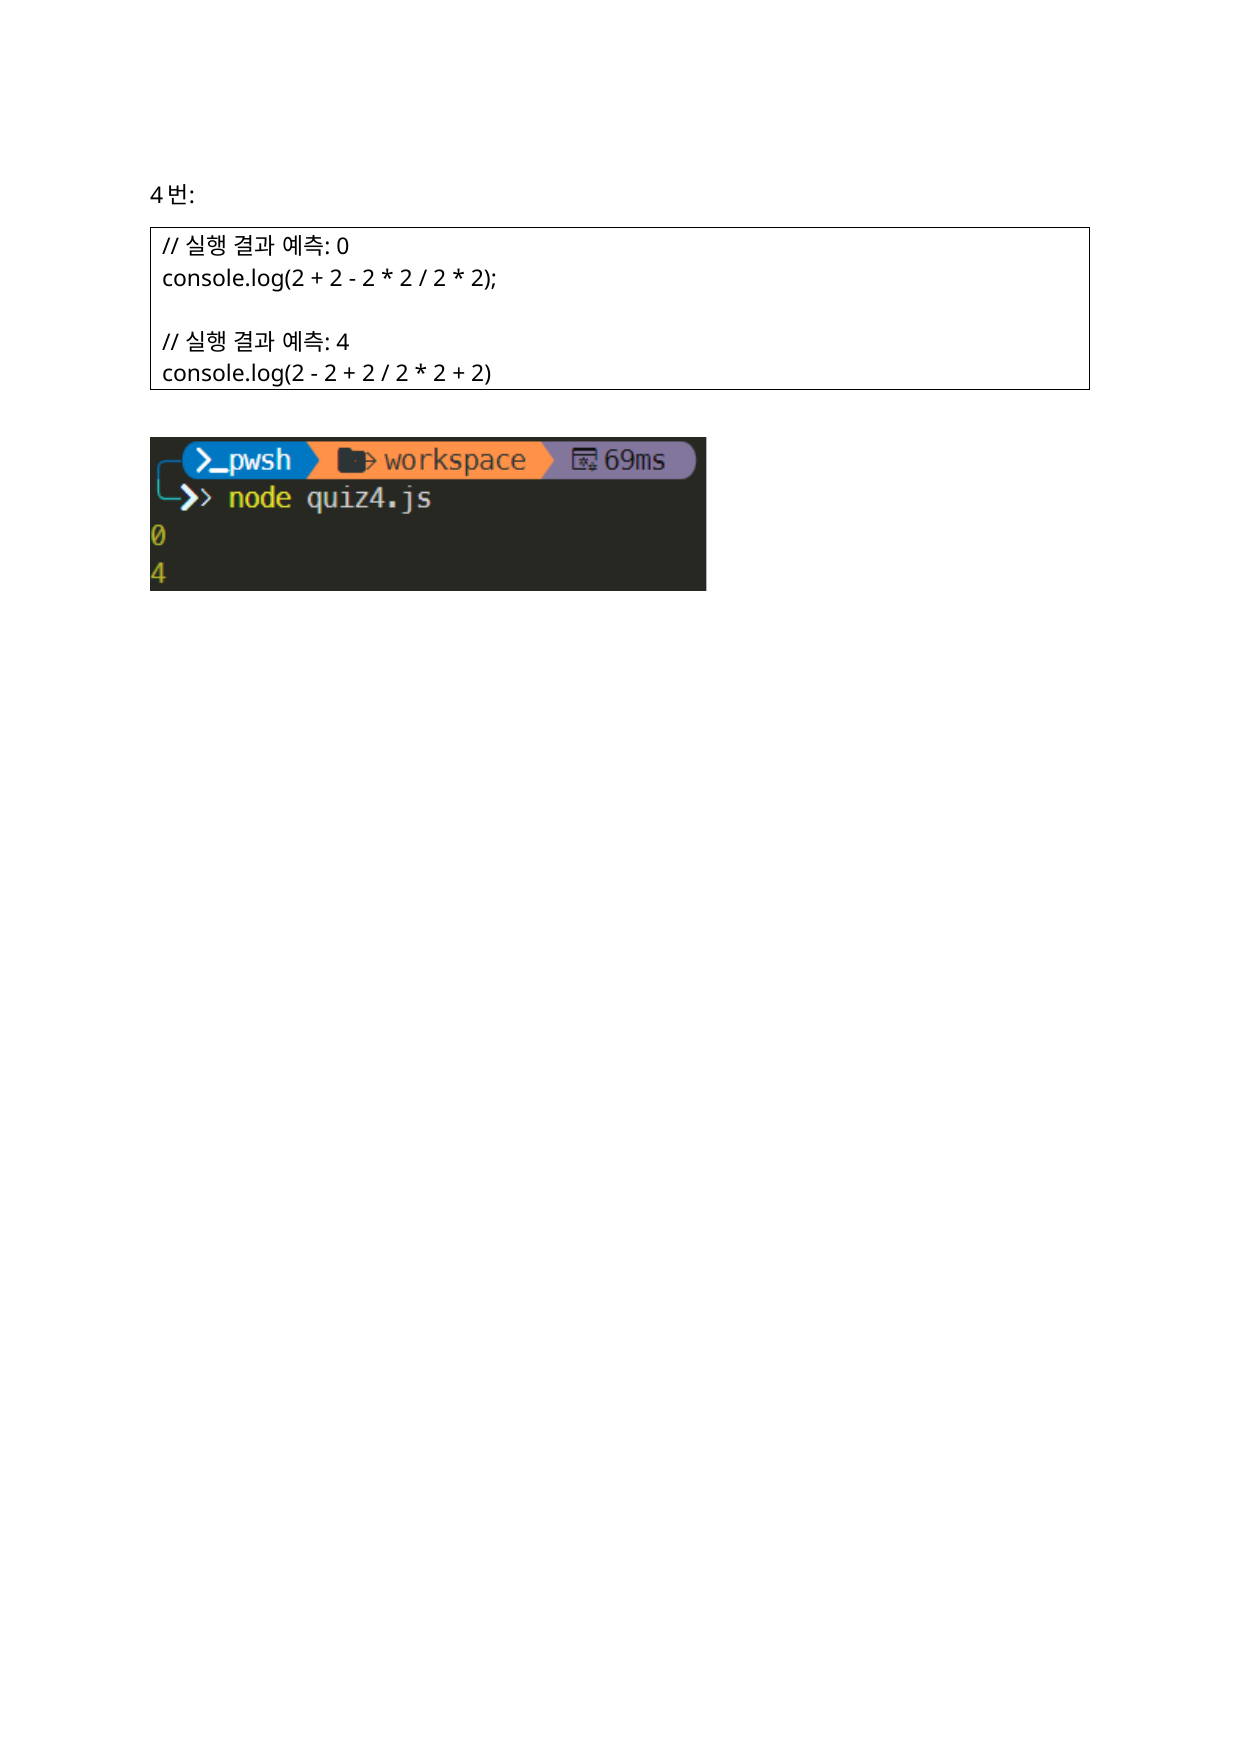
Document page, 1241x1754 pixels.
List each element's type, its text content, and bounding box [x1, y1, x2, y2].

table_header // 실행 결과 예측: 0 console.log(2 + 2 - 2 * 2 / 2 * 2); // 실행 결과 예측: 4 console.log(2 - 2 + 2 / 2 * 2 + 2) [151, 228, 1089, 389]
text 4번: [150, 177, 1090, 211]
picture [150, 437, 707, 591]
